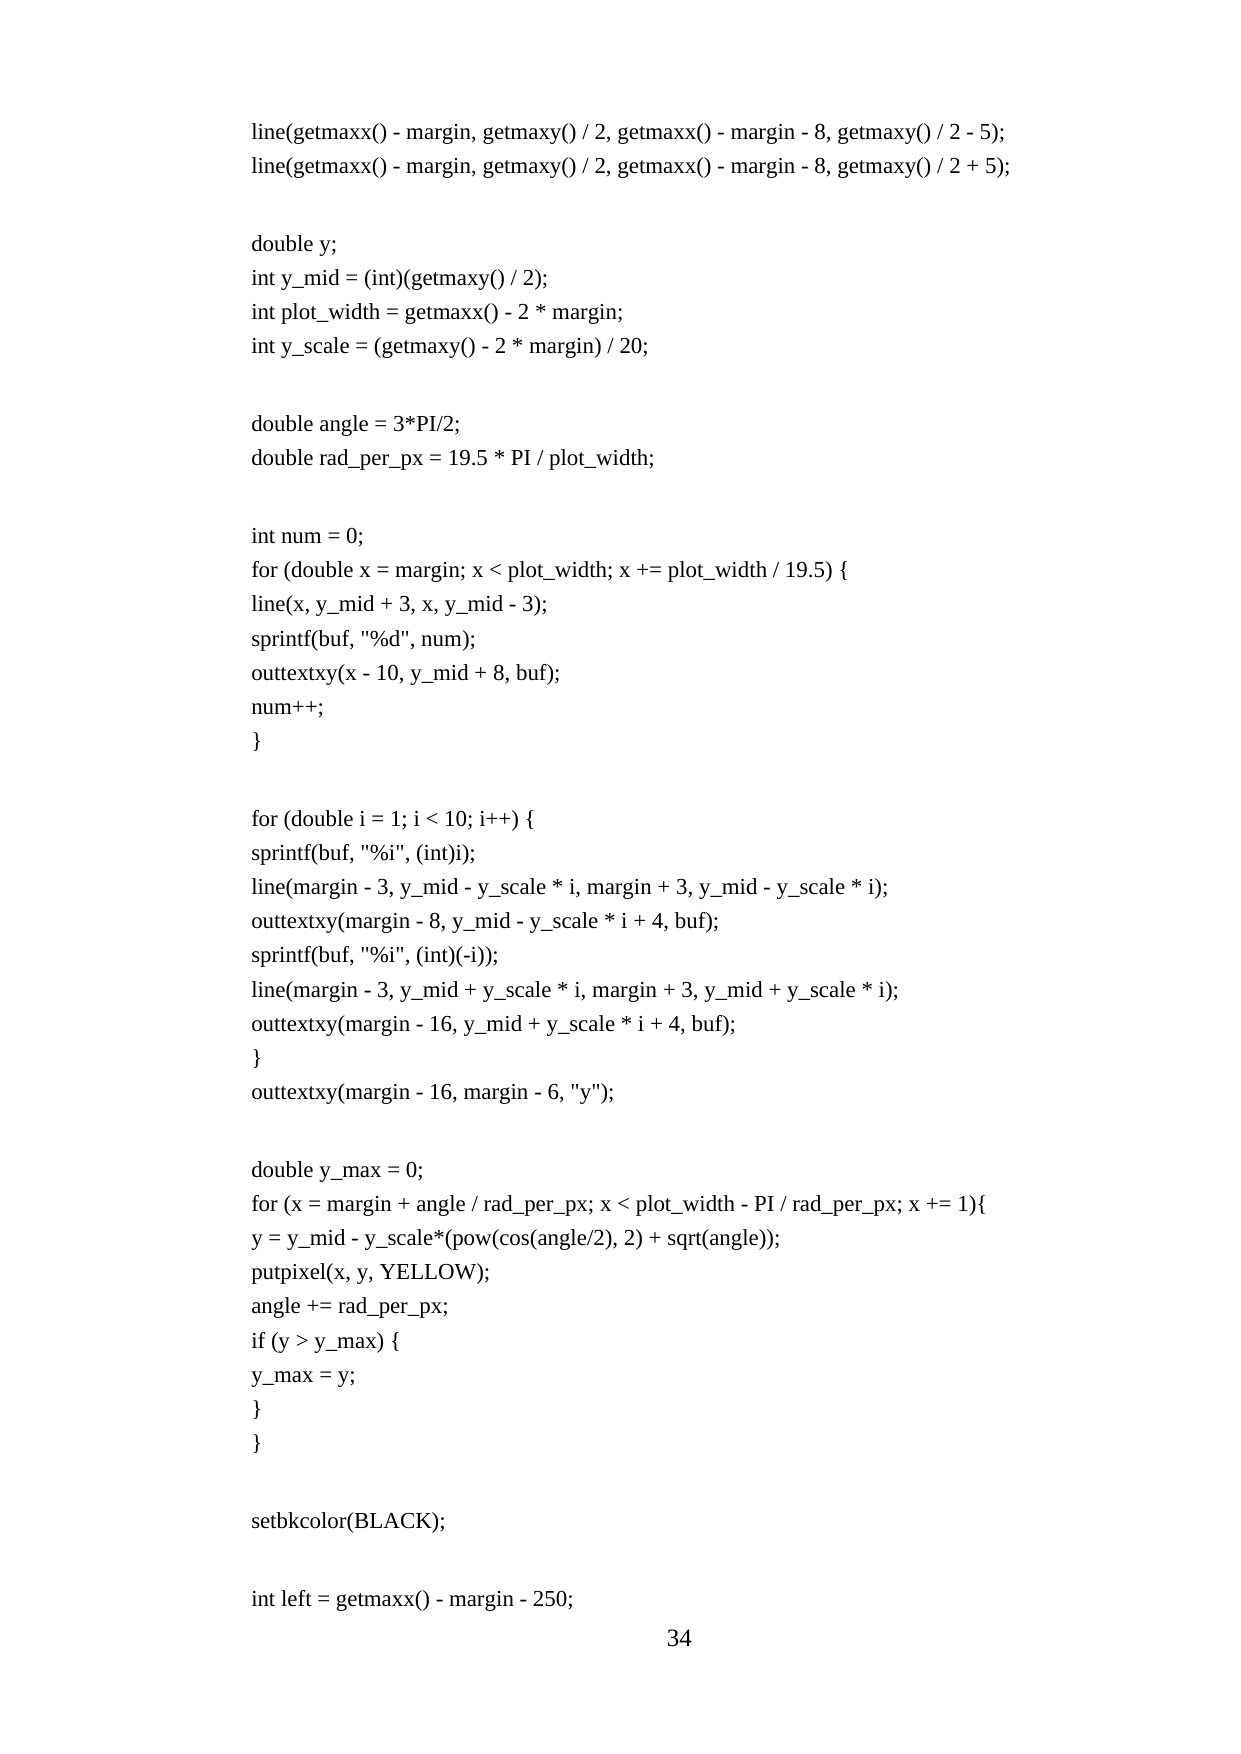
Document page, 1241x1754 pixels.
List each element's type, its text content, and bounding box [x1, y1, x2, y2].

text y_max = y; [177, 1361, 1181, 1387]
text int left = getmaxx() - margin - 250; [177, 1584, 1181, 1611]
text sprintf(buf, "%d", num); [177, 624, 1181, 651]
text outtextxy(margin - 8, y_mid - y_scale * i + 4, buf); [177, 907, 1181, 934]
text for (double x = margin; x < plot_width; x += plot_width / 19.5) { [177, 556, 1181, 583]
text outtextxy(margin - 16, margin - 6, "y"); [177, 1078, 1181, 1104]
text int plot_width = getmaxx() - 2 * margin; [177, 298, 1181, 325]
text angle += rad_per_px; [177, 1292, 1181, 1319]
text double y; [177, 230, 1181, 256]
text } [177, 1429, 1181, 1456]
text line(margin - 3, y_mid + y_scale * i, margin + 3, y_mid + y_scale * i); [177, 976, 1181, 1002]
text int num = 0; [177, 522, 1181, 548]
text for (double i = 1; i < 10; i++) { [177, 805, 1181, 831]
text line(getmaxx() - margin, getmaxy() / 2, getmaxx() - margin - 8, getmaxy() / 2 - 5); [177, 118, 1181, 144]
text outtextxy(margin - 16, y_mid + y_scale * i + 4, buf); [177, 1010, 1181, 1036]
text } [177, 1395, 1181, 1421]
text line(getmaxx() - margin, getmaxy() / 2, getmaxx() - margin - 8, getmaxy() / 2 + 5); [177, 152, 1181, 179]
text for (x = margin + angle / rad_per_px; x < plot_width - PI / rad_per_px; x += 1){ [177, 1190, 1181, 1216]
text setbkcolor(BLACK); [177, 1507, 1181, 1533]
text num++; [177, 693, 1181, 719]
text sprintf(buf, "%i", (int)i); [177, 839, 1181, 865]
text double angle = 3*PI/2; [177, 410, 1181, 437]
text } [177, 727, 1181, 753]
text double y_max = 0; [177, 1156, 1181, 1182]
text int y_scale = (getmaxy() - 2 * margin) / 20; [177, 332, 1181, 359]
text if (y > y_max) { [177, 1327, 1181, 1353]
text sprintf(buf, "%i", (int)(-i)); [177, 941, 1181, 968]
text line(margin - 3, y_mid - y_scale * i, margin + 3, y_mid - y_scale * i); [177, 873, 1181, 899]
text y = y_mid - y_scale*(pow(cos(angle/2), 2) + sqrt(angle)); [177, 1224, 1181, 1251]
text line(x, y_mid + 3, x, y_mid - 3); [177, 590, 1181, 617]
text outtextxy(x - 10, y_mid + 8, buf); [177, 659, 1181, 685]
text int y_mid = (int)(getmaxy() / 2); [177, 264, 1181, 291]
text } [177, 1044, 1181, 1070]
text double rad_per_px = 19.5 * PI / plot_width; [177, 444, 1181, 471]
text putpixel(x, y, YELLOW); [177, 1258, 1181, 1285]
